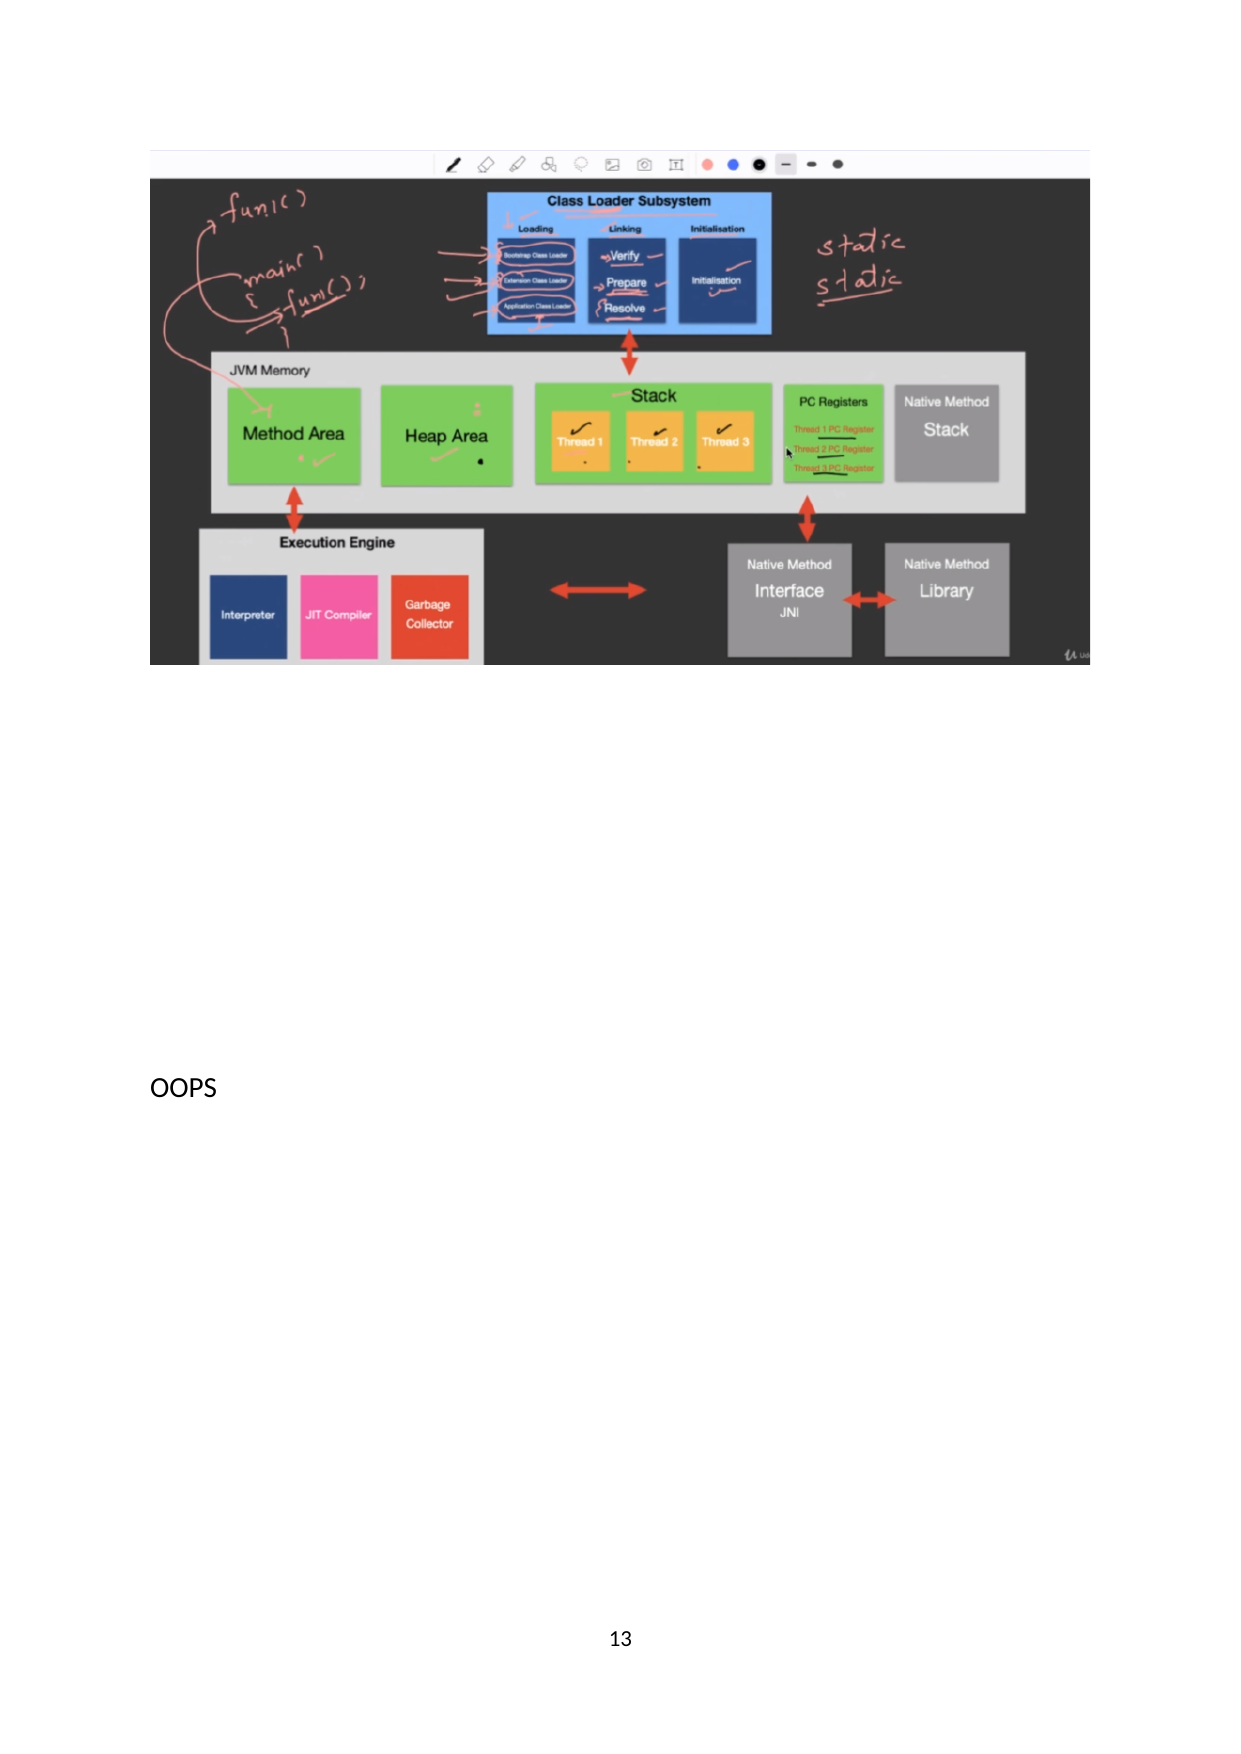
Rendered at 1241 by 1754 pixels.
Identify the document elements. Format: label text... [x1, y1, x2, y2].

text OOPS [150, 1069, 1090, 1104]
picture [150, 150, 1091, 665]
